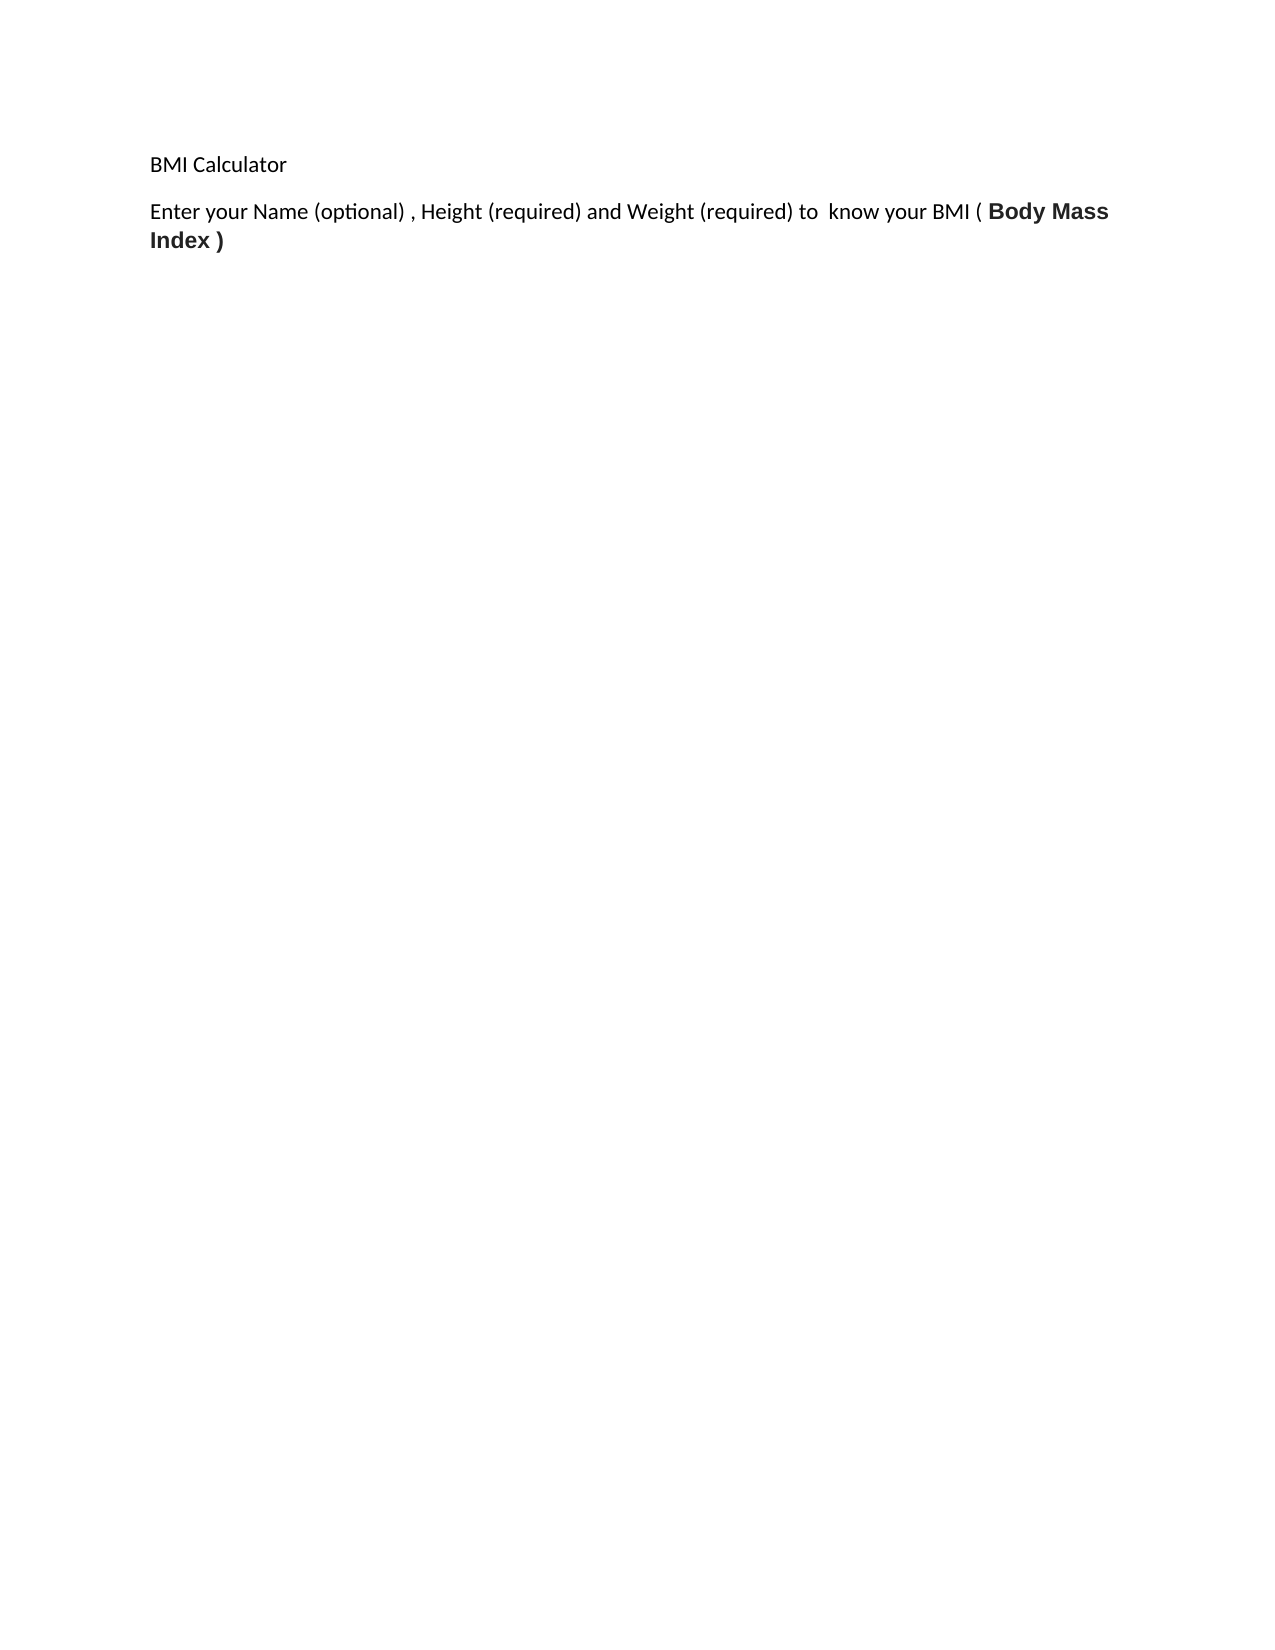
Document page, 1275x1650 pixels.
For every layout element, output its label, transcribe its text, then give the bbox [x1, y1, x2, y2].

text BMI Calculator [150, 150, 1125, 178]
text Enter your Name (optional) , Height (required) and Weight (required) to know your BMI ( Body Mass Index ) [150, 197, 1125, 253]
